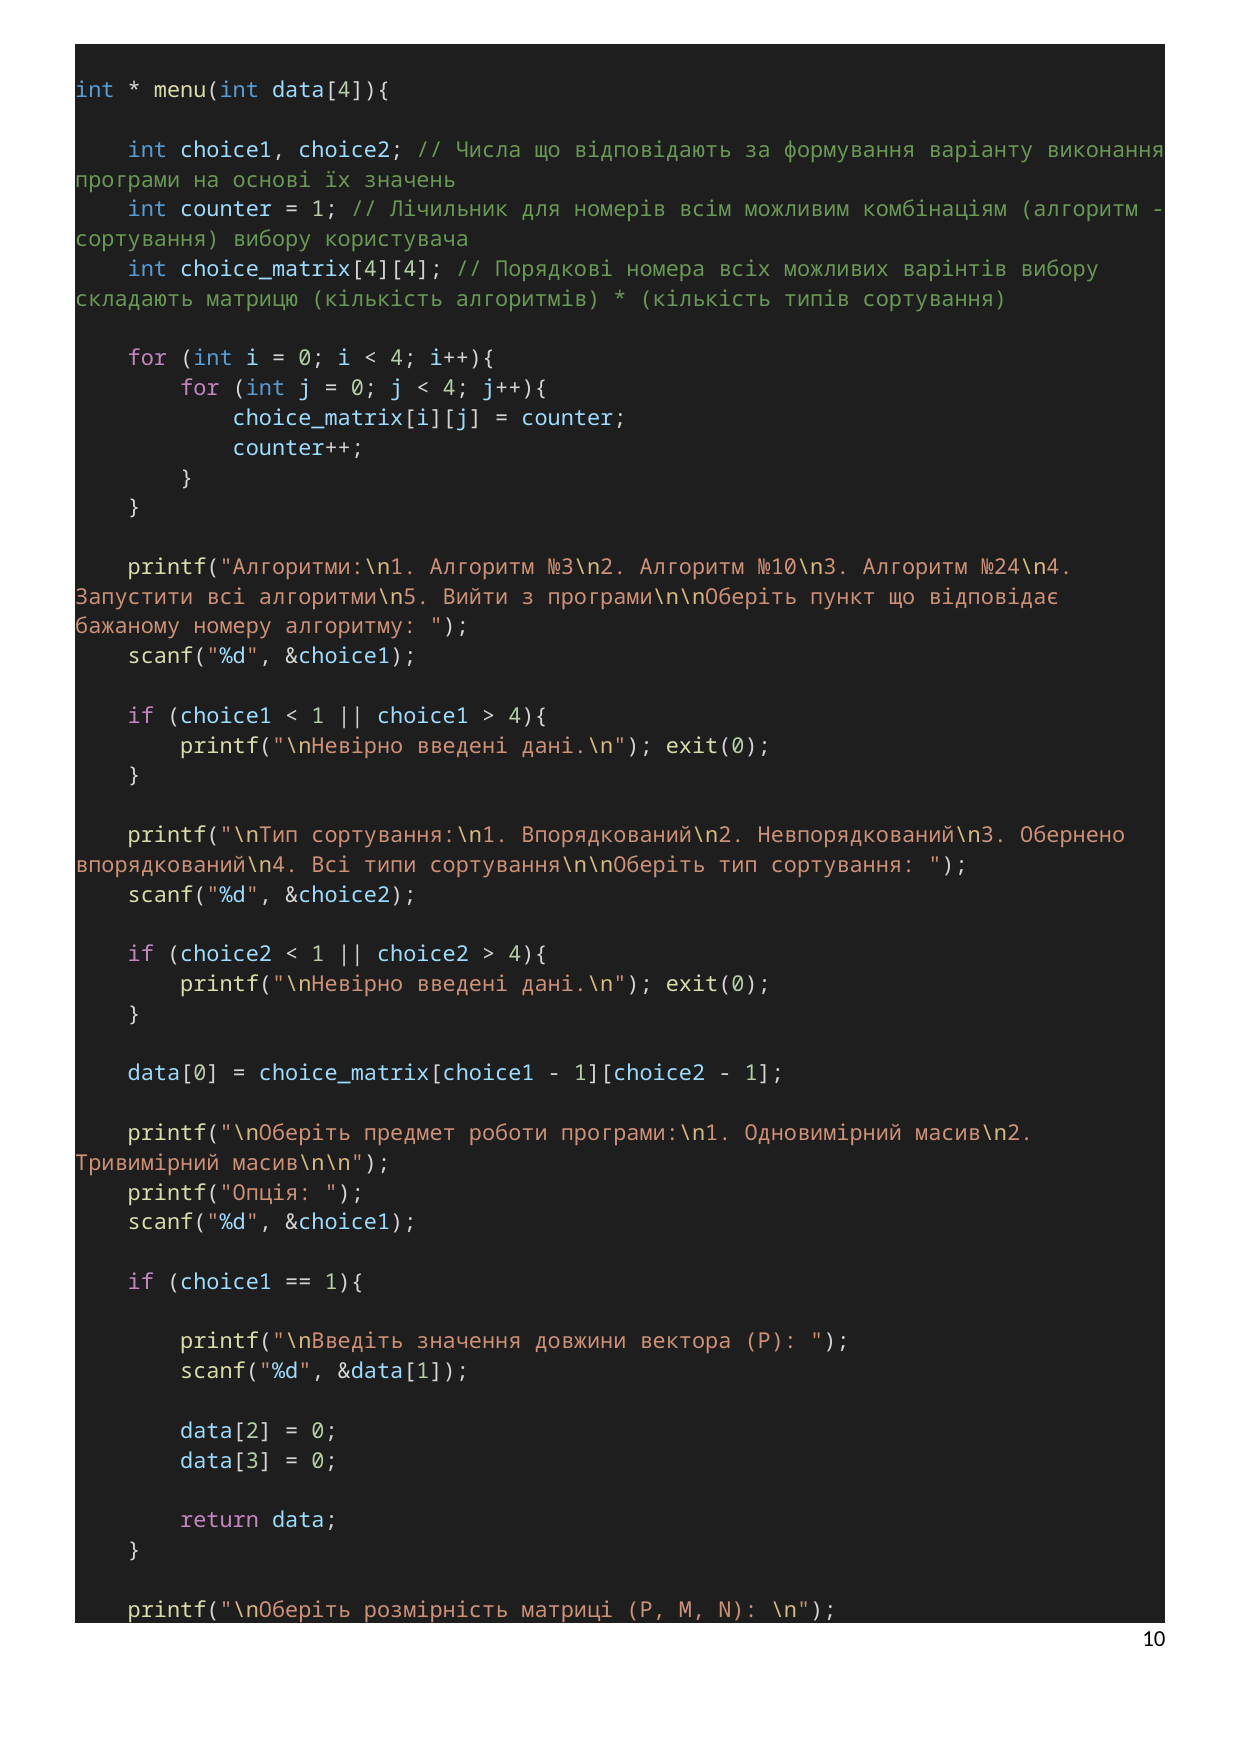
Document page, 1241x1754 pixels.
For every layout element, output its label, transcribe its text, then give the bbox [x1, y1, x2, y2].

text printf("Опція: "); [75, 1176, 1165, 1206]
text } [75, 998, 1165, 1027]
text int counter = 1; // Лічильник для номерів всім можливим комбінаціям (алгоритм - сортування) вибору користувача [75, 193, 1165, 253]
text int * menu(int data[4]){ [75, 74, 1165, 104]
text int choice_matrix[4][4]; // Порядкові номера всіх можливих варінтів вибору складають матрицю (кількість алгоритмів) * (кількість типів сортування) [75, 253, 1165, 312]
text printf("\nНевірно введені дані.\n"); exit(0); [75, 729, 1165, 759]
text if (choice2 < 1 || choice2 > 4){ [75, 938, 1165, 968]
text if (choice1 < 1 || choice1 > 4){ [75, 700, 1165, 729]
text } [75, 491, 1165, 521]
text } [75, 1534, 1165, 1564]
text data[2] = 0; [75, 1415, 1165, 1444]
text printf("\nТип сортування:\n1. Впорядкований\n2. Невпорядкований\n3. Обернено впорядкований\n4. Всі типи сортування\n\nОберіть тип сортування: "); [75, 819, 1165, 878]
text data[0] = choice_matrix[choice1 - 1][choice2 - 1]; [75, 1057, 1165, 1087]
text printf("\nОберіть предмет роботи програми:\n1. Одновимірний масив\n2. Тривимірний масив\n\n"); [75, 1117, 1165, 1176]
text data[3] = 0; [75, 1444, 1165, 1474]
text scanf("%d", &choice2); [75, 878, 1165, 908]
text printf("Алгоритми:\n1. Алгоритм №3\n2. Алгоритм №10\n3. Алгоритм №24\n4. Запустити всі алгоритми\n5. Вийти з програми\n\nОберіть пункт що відповідає бажаному номеру алгоритму: "); [75, 551, 1165, 640]
text scanf("%d", &data[1]); [75, 1355, 1165, 1385]
text scanf("%d", &choice1); [75, 640, 1165, 670]
text if (choice1 == 1){ [75, 1266, 1165, 1296]
text printf("\nВведіть значення довжини вектора (P): "); [75, 1325, 1165, 1355]
text counter++; [75, 432, 1165, 461]
text printf("\nНевірно введені дані.\n"); exit(0); [75, 968, 1165, 998]
text } [75, 759, 1165, 789]
text } [75, 461, 1165, 491]
text scanf("%d", &choice1); [75, 1206, 1165, 1236]
text for (int i = 0; i < 4; i++){ [75, 342, 1165, 372]
text printf("\nОберіть розмірність матриці (P, M, N): \n"); [75, 1593, 1165, 1623]
text return data; [75, 1504, 1165, 1534]
text choice_matrix[i][j] = counter; [75, 402, 1165, 432]
text int choice1, choice2; // Числа що відповідають за формування варіанту виконання програми на основі їх значень [75, 134, 1165, 193]
text for (int j = 0; j < 4; j++){ [75, 372, 1165, 402]
